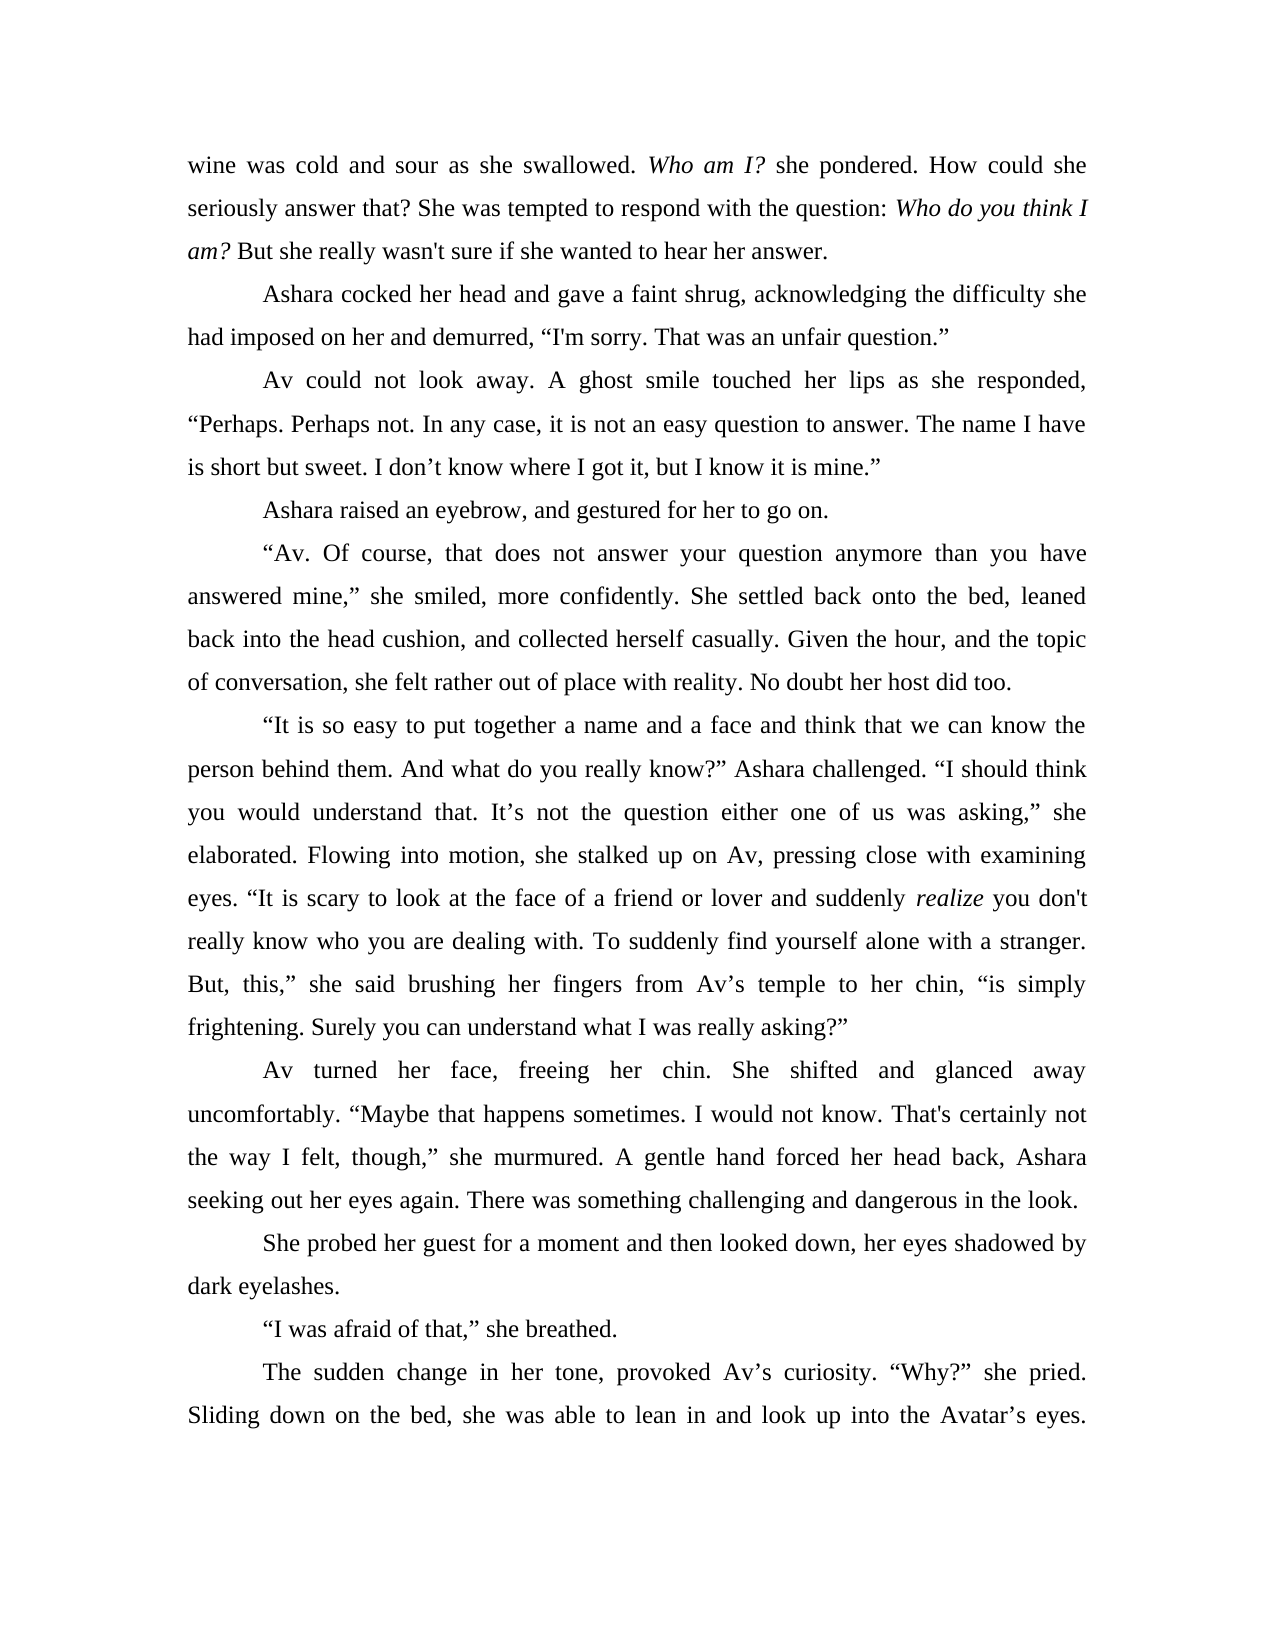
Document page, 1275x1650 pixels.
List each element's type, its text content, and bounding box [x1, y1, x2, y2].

text “Av. Of course, that does not answer your question anymore than you have answered mine,” she smiled, more confidently. She settled back onto the bed, leaned back into the head cushion, and collected herself casually. Given the hour, and the topic of conversation, she felt rather out of place with reality. No doubt her host did too. [187, 538, 1087, 696]
text “It is so easy to put together a name and a face and think that we can know the person behind them. And what do you really know?” Ashara challenged. “I should think you would understand that. It’s not the question either one of us was asking,” she elaborated. Flowing into motion, she stalked up on Av, pressing close with examining eyes. “It is scary to look at the face of a friend or lover and suddenly realize you don't really know who you are dealing with. To suddenly find yourself alone with a stranger. But, this,” she said brushing her fingers from Av’s temple to her chin, “is simply frightening. Surely you can understand what I was really asking?” [187, 711, 1087, 1041]
text Ashara cocked her head and gave a faint shrug, acknowledging the difficulty she had imposed on her and demurred, “I'm sorry. That was an unfair question.” [187, 279, 1087, 351]
text “I was afraid of that,” she breathed. [187, 1314, 1087, 1343]
text Av turned her face, freeing her chin. She shifted and glanced away uncomfortably. “Maybe that happens sometimes. I would not know. That's certainly not the way I felt, though,” she murmured. A gentle hand forced her head back, Ashara seeking out her eyes again. There was something challenging and dangerous in the look. She probed her guest for a moment and then looked down, her eyes shadowed by dark eyelashes. [187, 1056, 1087, 1300]
text Ashara raised an eyebrow, and gestured for her to go on. [187, 495, 1087, 524]
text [187, 1357, 1087, 1429]
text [187, 150, 1087, 265]
text Av could not look away. A ghost smile touched her lips as she responded, “Perhaps. Perhaps not. In any case, it is not an easy question to answer. The name I have is short but sweet. I don’t know where I got it, but I know it is mine.” [187, 366, 1087, 481]
